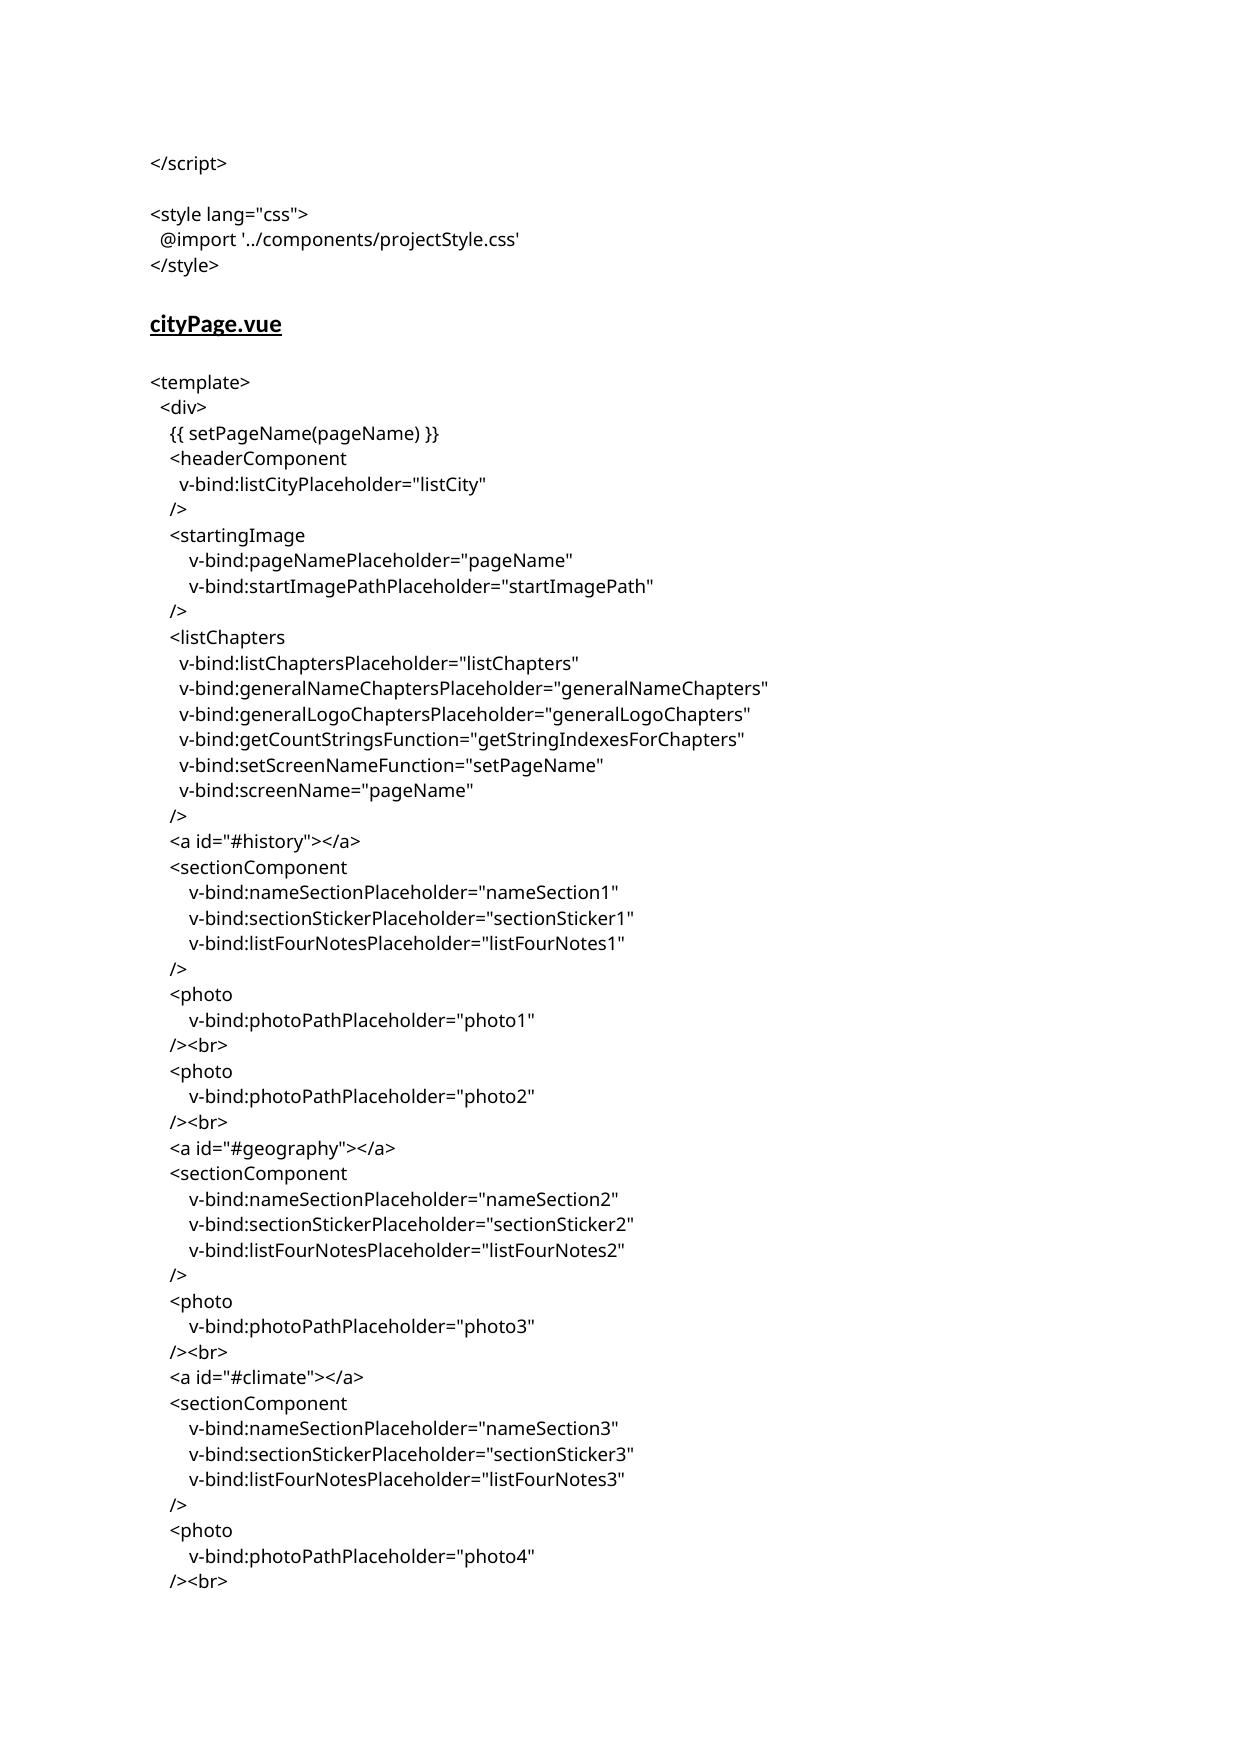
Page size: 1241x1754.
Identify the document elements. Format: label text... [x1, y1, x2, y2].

text v-bind:photoPathPlaceholder="photo1" [150, 1007, 1090, 1033]
text v-bind:sectionStickerPlaceholder="sectionSticker1" [150, 905, 1090, 931]
text <headerComponent [150, 446, 1090, 471]
text <a id="#climate"></a> [150, 1364, 1090, 1390]
text /> [150, 1262, 1090, 1288]
text <listChapters [150, 624, 1090, 650]
text cityPage.vue [150, 308, 1090, 339]
text <photo [150, 1288, 1090, 1313]
text v-bind:nameSectionPlaceholder="nameSection3" [150, 1416, 1090, 1441]
text v-bind:photoPathPlaceholder="photo4" [150, 1543, 1090, 1569]
text v-bind:sectionStickerPlaceholder="sectionSticker3" [150, 1441, 1090, 1467]
text v-bind:setScreenNameFunction="setPageName" [150, 752, 1090, 777]
text <template> [150, 369, 1090, 395]
text /><br> [150, 1109, 1090, 1135]
text /> [150, 803, 1090, 828]
text <sectionComponent [150, 854, 1090, 879]
text @import '../components/projectStyle.css' [150, 227, 1090, 252]
text v-bind:photoPathPlaceholder="photo2" [150, 1084, 1090, 1109]
text <a id="#geography"></a> [150, 1135, 1090, 1160]
text <sectionComponent [150, 1160, 1090, 1186]
text /> [150, 497, 1090, 522]
text v-bind:screenName="pageName" [150, 777, 1090, 803]
text <div> [150, 395, 1090, 420]
text v-bind:listFourNotesPlaceholder="listFourNotes3" [150, 1467, 1090, 1492]
text v-bind:getCountStringsFunction="getStringIndexesForChapters" [150, 726, 1090, 752]
text <photo [150, 1518, 1090, 1543]
text v-bind:listChaptersPlaceholder="listChapters" [150, 650, 1090, 675]
text </script> [150, 150, 1090, 176]
text v-bind:generalNameChaptersPlaceholder="generalNameChapters" [150, 675, 1090, 701]
text /> [150, 956, 1090, 982]
text </style> [150, 252, 1090, 278]
text <photo [150, 1058, 1090, 1084]
text <a id="#history"></a> [150, 828, 1090, 854]
text /> [150, 599, 1090, 624]
text /><br> [150, 1033, 1090, 1058]
text v-bind:pageNamePlaceholder="pageName" [150, 548, 1090, 573]
text v-bind:generalLogoChaptersPlaceholder="generalLogoChapters" [150, 701, 1090, 726]
text v-bind:nameSectionPlaceholder="nameSection1" [150, 879, 1090, 905]
text v-bind:sectionStickerPlaceholder="sectionSticker2" [150, 1211, 1090, 1237]
text /><br> [150, 1339, 1090, 1364]
text v-bind:listFourNotesPlaceholder="listFourNotes1" [150, 931, 1090, 956]
text <startingImage [150, 522, 1090, 548]
text <style lang="css"> [150, 201, 1090, 227]
text v-bind:startImagePathPlaceholder="startImagePath" [150, 573, 1090, 599]
text v-bind:nameSectionPlaceholder="nameSection2" [150, 1186, 1090, 1211]
text {{ setPageName(pageName) }} [150, 420, 1090, 446]
text v-bind:photoPathPlaceholder="photo3" [150, 1313, 1090, 1339]
text <photo [150, 982, 1090, 1007]
text /> [150, 1492, 1090, 1518]
text <sectionComponent [150, 1390, 1090, 1416]
text v-bind:listCityPlaceholder="listCity" [150, 471, 1090, 497]
text /><br> [150, 1569, 1090, 1594]
text v-bind:listFourNotesPlaceholder="listFourNotes2" [150, 1237, 1090, 1262]
